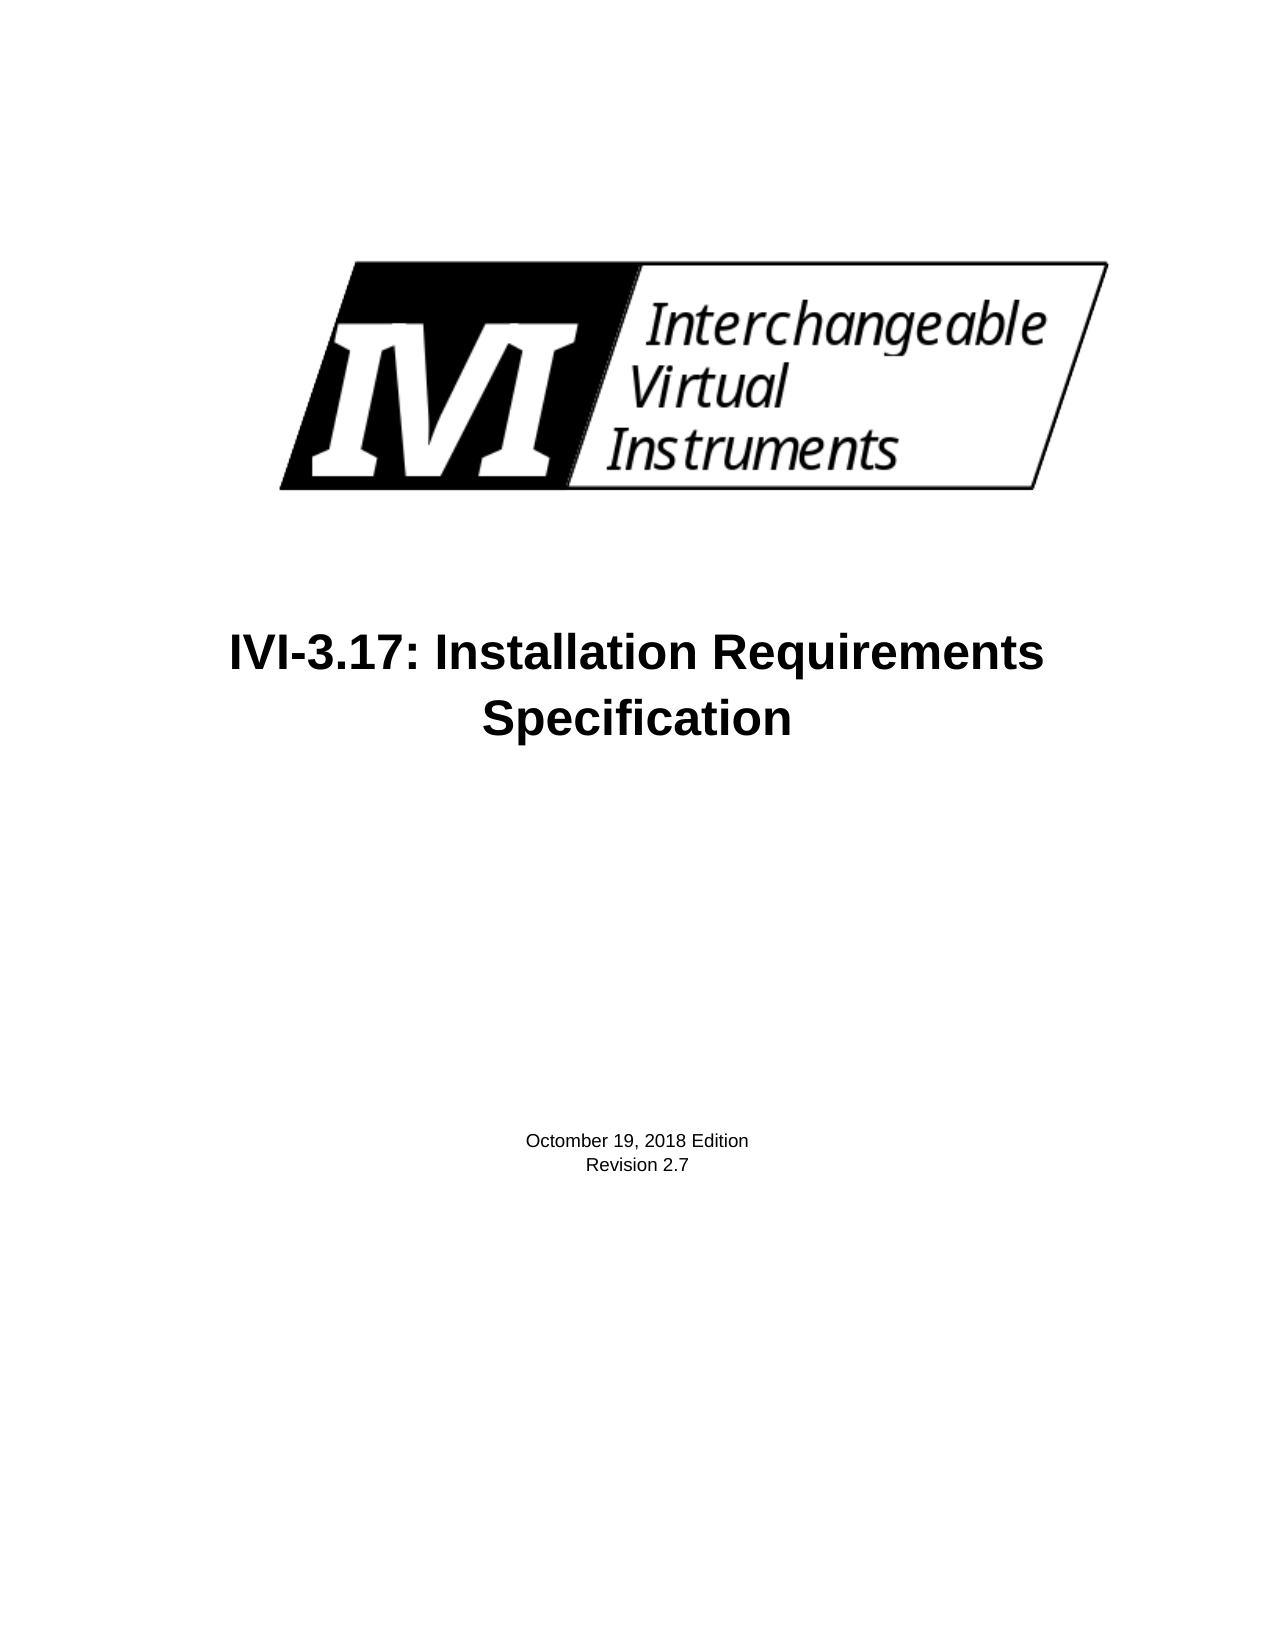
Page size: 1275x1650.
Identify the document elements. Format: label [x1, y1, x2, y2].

table_header [140, 150, 1134, 1196]
